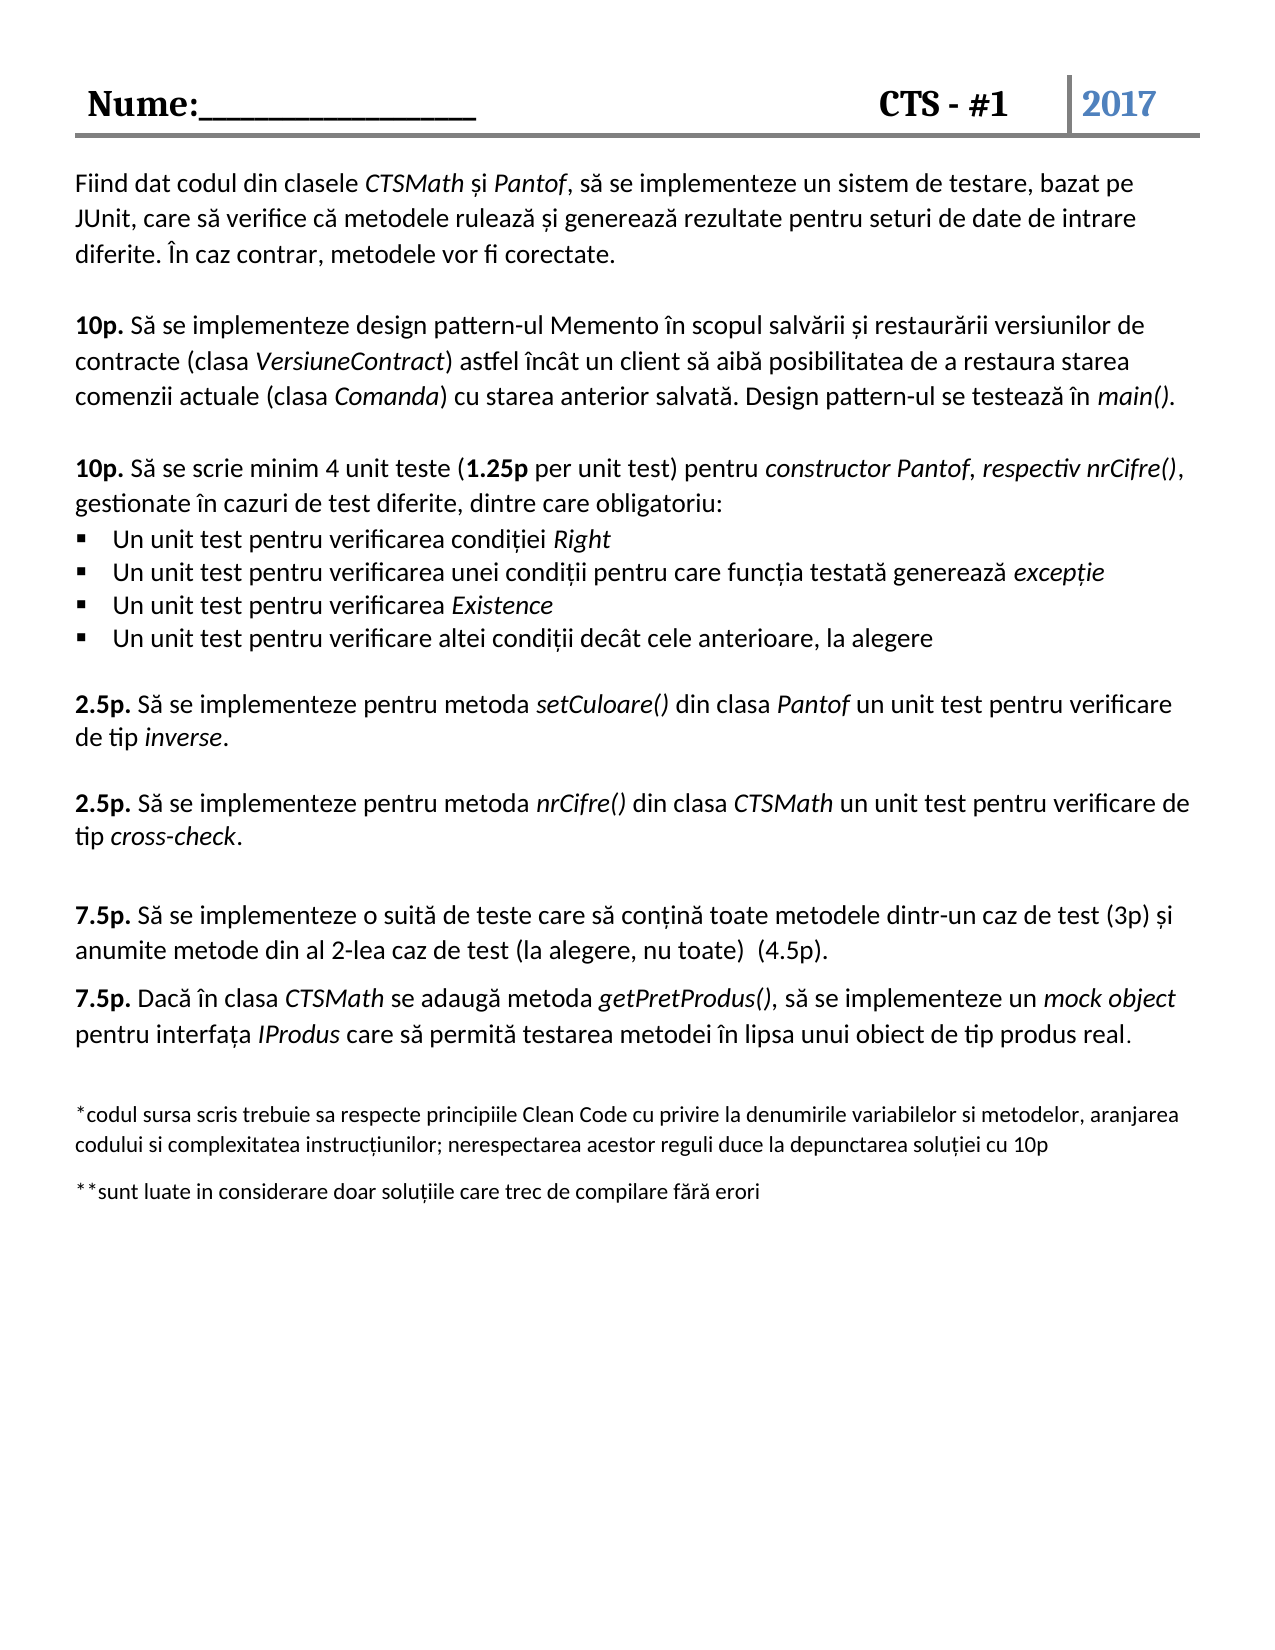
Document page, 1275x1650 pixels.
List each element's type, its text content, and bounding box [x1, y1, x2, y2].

list Un unit test pentru verificarea condiției Right [75, 522, 1200, 555]
list Un unit test pentru verificarea Existence [75, 588, 1200, 621]
list Un unit test pentru verificarea unei condiții pentru care funcția testată generează excepție [75, 555, 1200, 588]
text *codul sursa scris trebuie sa respecte principiile Clean Code cu privire la denumirile variabilelor si metodelor, aranjarea codului si complexitatea instrucțiunilor; nerespectarea acestor reguli duce la depunctarea soluției cu 10p [75, 1100, 1200, 1158]
text **sunt luate in considerare doar soluțiile care trec de compilare fără erori [75, 1177, 1200, 1205]
text 7.5p. Să se implementeze o suită de teste care să conțină toate metodele dintr-un caz de test (3p) și anumite metode din al 2-lea caz de test (la alegere, nu toate) (4.5p). [75, 898, 1200, 966]
text Fiind dat codul din clasele CTSMath și Pantof, să se implementeze un sistem de testare, bazat pe JUnit, care să verifice că metodele rulează și generează rezultate pentru seturi de date de intrare diferite. În caz contrar, metodele vor fi corectate. [75, 166, 1200, 270]
text 10p. Să se implementeze design pattern-ul Memento în scopul salvării și restaurării versiunilor de contracte (clasa VersiuneContract) astfel încât un client să aibă posibilitatea de a restaura starea comenzii actuale (clasa Comanda) cu starea anterior salvată. Design pattern-ul se testează în main(). [75, 308, 1200, 413]
text 10p. Să se scrie minim 4 unit teste (1.25p per unit test) pentru constructor Pantof, respectiv nrCifre(), gestionate în cazuri de test diferite, dintre care obligatoriu: [75, 451, 1200, 519]
text 7.5p. Dacă în clasa CTSMath se adaugă metoda getPretProdus(), să se implementeze un mock object pentru interfața IProdus care să permită testarea metodei în lipsa unui obiect de tip produs real. [75, 982, 1200, 1050]
list Un unit test pentru verificare altei condiții decât cele anterioare, la alegere [75, 621, 1200, 654]
text 2.5p. Să se implementeze pentru metoda setCuloare() din clasa Pantof un unit test pentru verificare de tip inverse. [75, 687, 1200, 753]
text 2.5p. Să se implementeze pentru metoda nrCifre() din clasa CTSMath un unit test pentru verificare de tip cross-check. [75, 786, 1200, 852]
